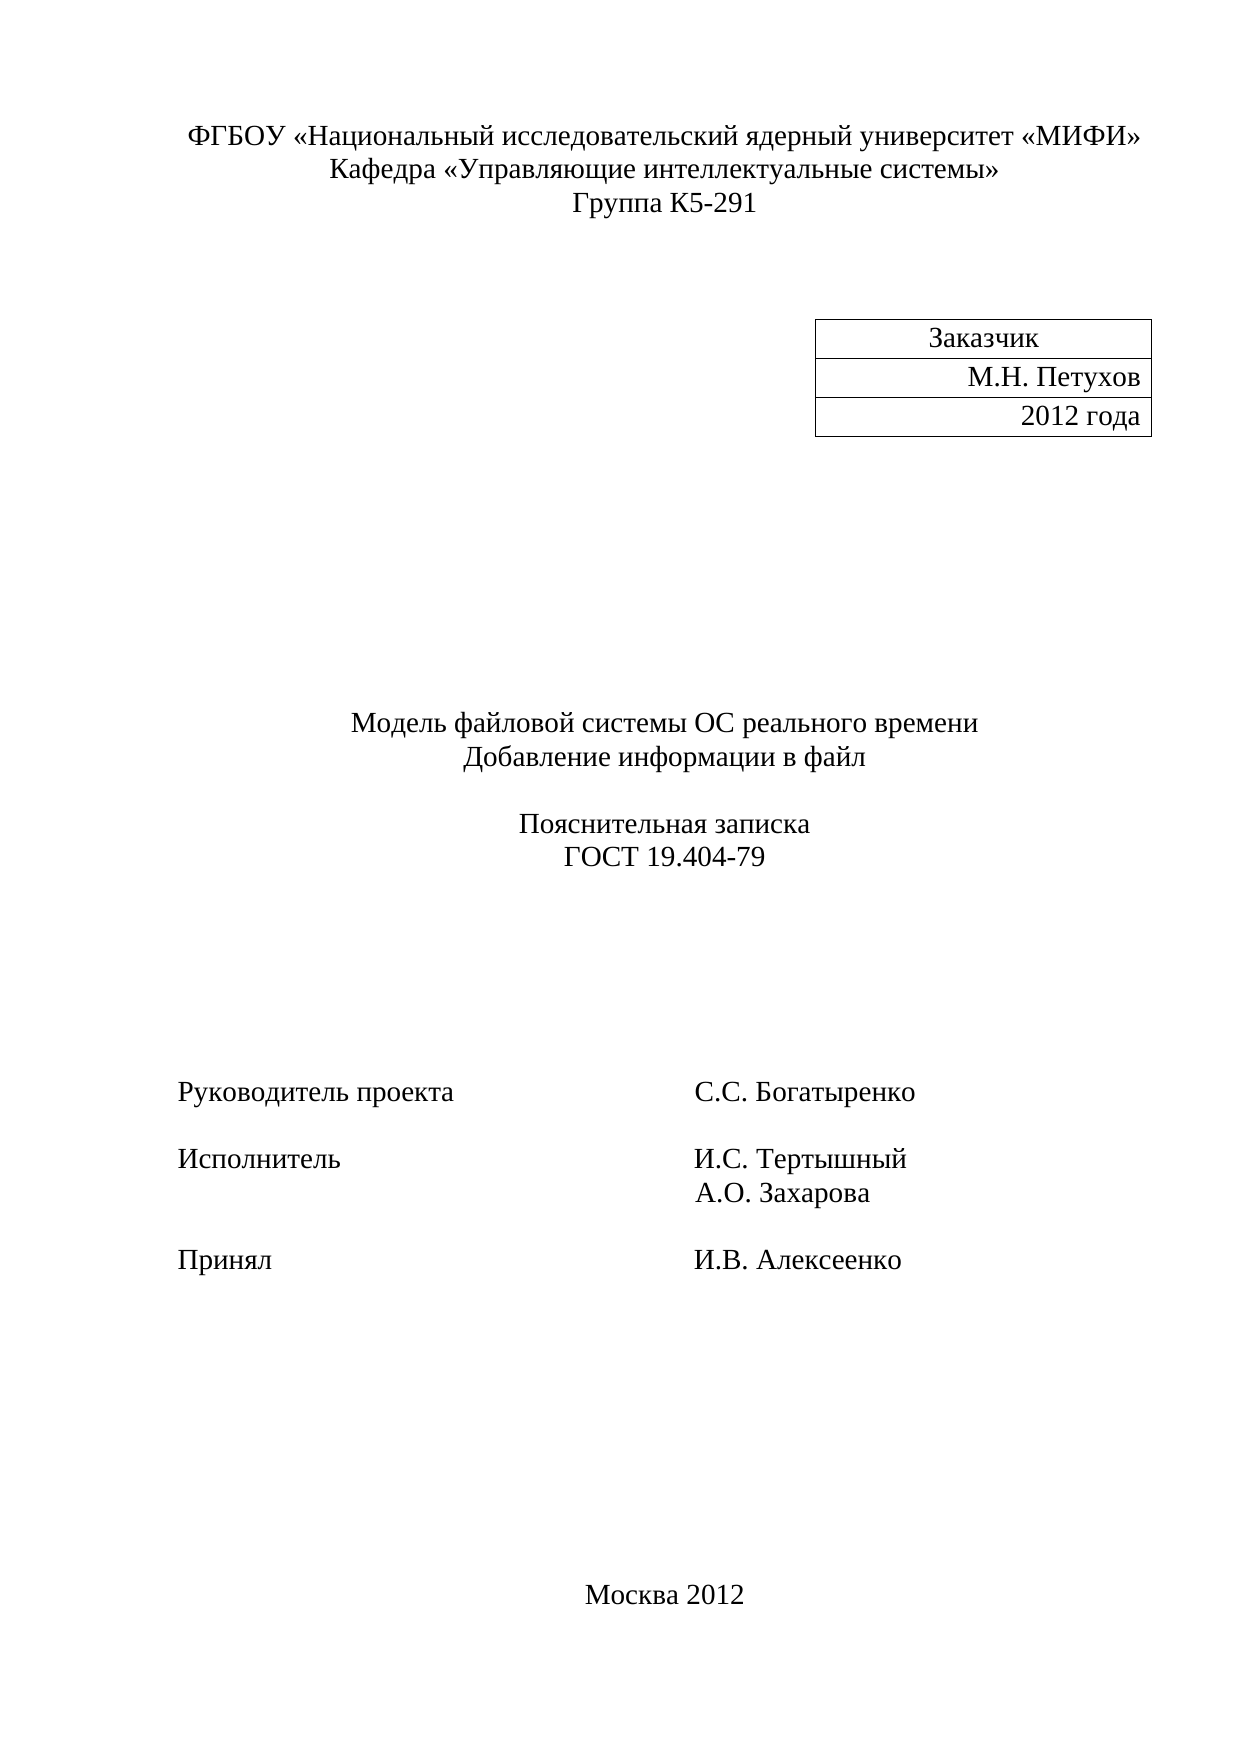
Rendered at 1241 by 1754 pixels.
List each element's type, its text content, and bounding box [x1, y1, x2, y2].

table_cell 2012 года [816, 398, 1151, 436]
text Модель файловой системы ОС реального времени [177, 705, 1152, 739]
text Руководитель проекта С.С. Богатыренко [177, 1074, 1152, 1108]
text Москва 2012 [177, 1577, 1152, 1611]
text Исполнитель И.С. Тертышный [177, 1141, 1152, 1175]
text Добавление информации в файл [177, 739, 1152, 772]
text А.О. Захарова [177, 1175, 1152, 1208]
text Принял И.В. Алексеенко [177, 1242, 1152, 1276]
text Пояснительная записка [177, 806, 1152, 839]
text Кафедра «Управляющие интеллектуальные системы» [177, 152, 1152, 185]
text ГОСТ 19.404-79 [177, 839, 1152, 873]
text ФГБОУ «Национальный исследовательский ядерный университет «МИФИ» [177, 118, 1152, 152]
text Группа К5-291 [177, 185, 1152, 219]
table_cell М.Н. Петухов [816, 359, 1151, 397]
table_header Заказчик [816, 320, 1151, 358]
